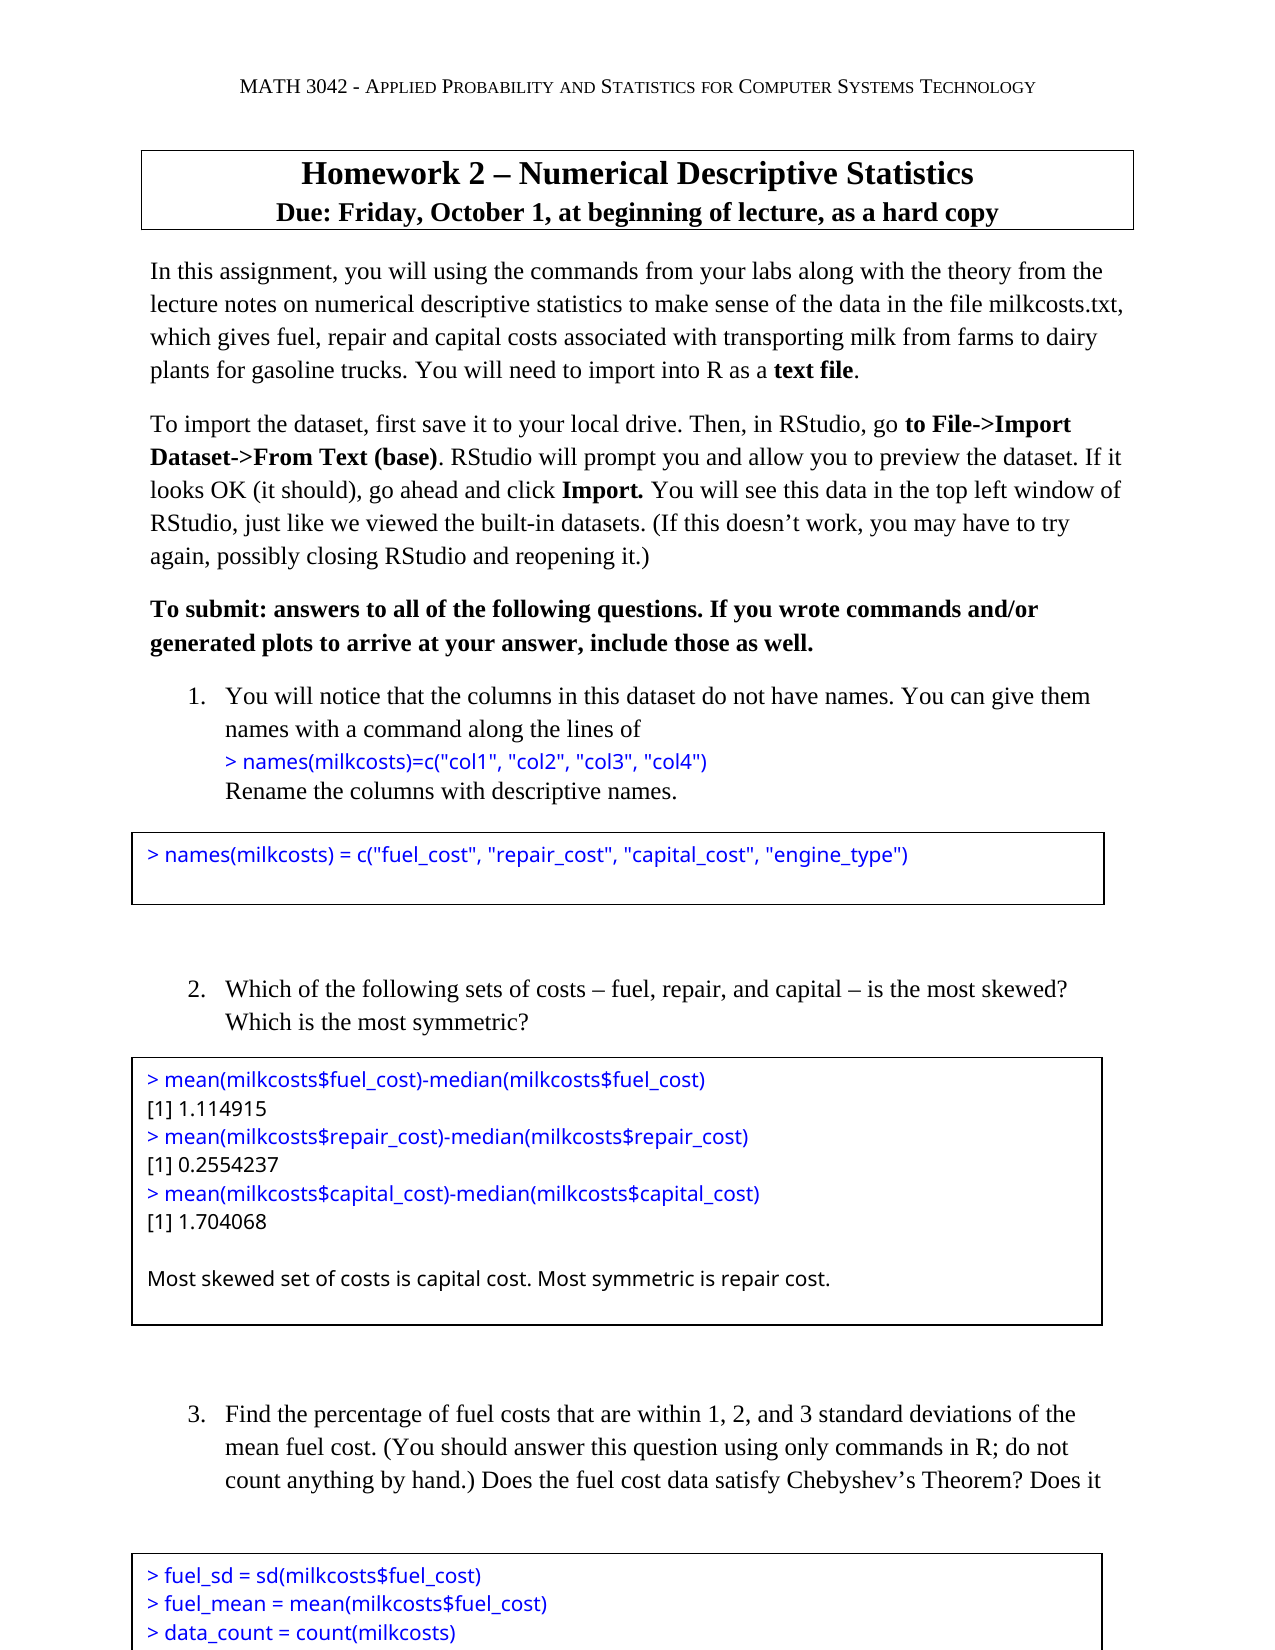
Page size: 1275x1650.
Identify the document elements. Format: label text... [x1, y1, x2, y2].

list Which of the following sets of costs – fuel, repair, and capital – is the most skewed? Which is the most symmetric? [187, 974, 1125, 1366]
list You will notice that the columns in this dataset do not have names. You can give them names with a command along the lines of [187, 681, 1125, 743]
text Homework 2 – Numerical Descriptive Statistics Due: Friday, October 1, at beginning of lecture, as a hard copy [142, 151, 1133, 229]
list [187, 1399, 1125, 1494]
text In this assignment, you will using the commands from your labs along with the theory from the lecture notes on numerical descriptive statistics to make sense of the data in the file milkcosts.txt, which gives fuel, repair and capital costs associated with transporting milk from farms to dairy plants for gasoline trucks. You will need to import into R as a text file. [150, 256, 1125, 383]
text To submit: answers to all of the following questions. If you wrote commands and/or generated plots to arrive at your answer, include those as well. [150, 594, 1125, 656]
list > names(milkcosts)=c("col1", "col2", "col3", "col4") Rename the columns with descriptive names. [225, 747, 1125, 946]
text To import the dataset, first save it to your local drive. Then, in RStudio, go to File->Import Dataset->From Text (base). RStudio will prompt you and allow you to preview the dataset. If it looks OK (it should), go ahead and click Import. You will see this data in the top left window of RStudio, just like we viewed the built-in datasets. (If this doesn’t work, you may have to try again, possibly closing RStudio and reopening it.) [150, 409, 1125, 569]
